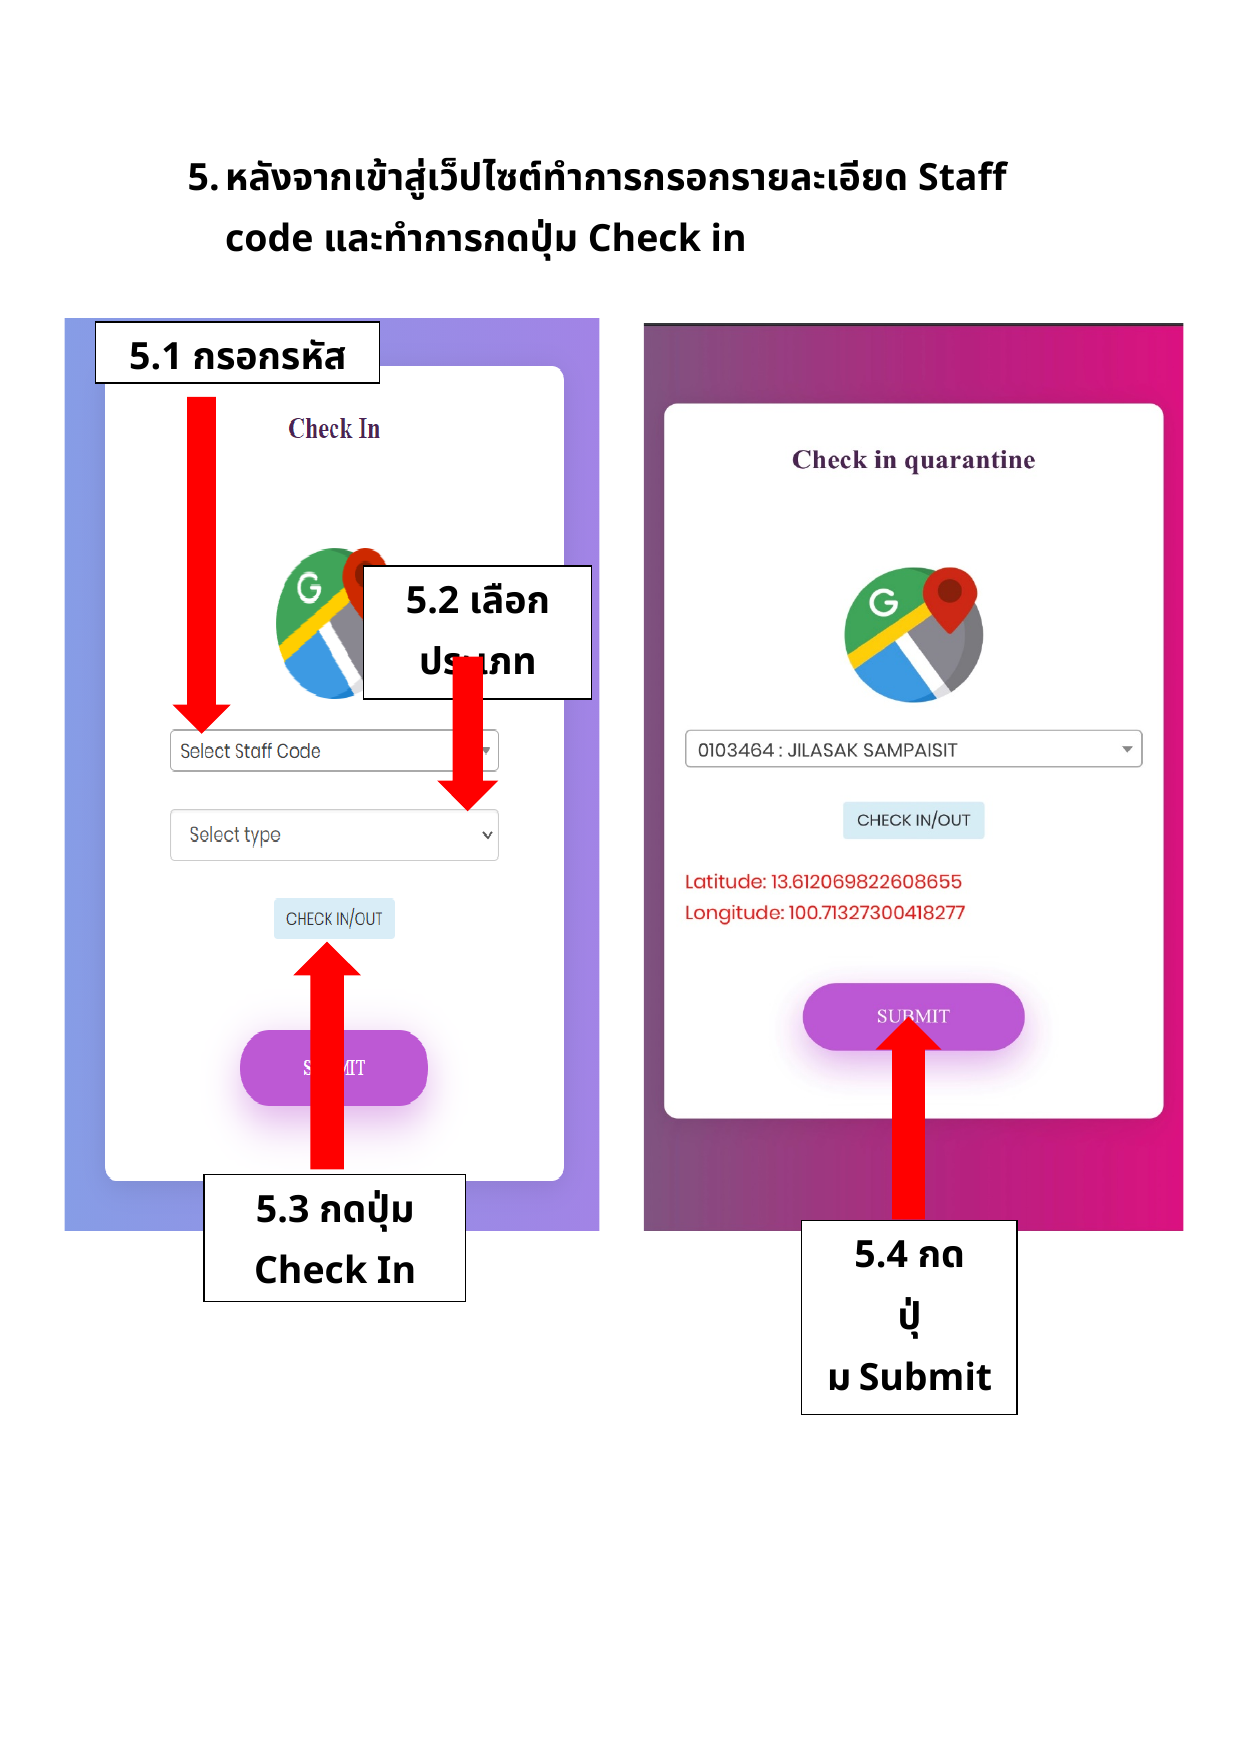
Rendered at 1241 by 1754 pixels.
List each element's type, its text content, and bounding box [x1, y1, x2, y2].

picture [64, 318, 600, 1231]
list หลังจากเข้าสู่เว็ปไซต์ทำการกรอกรายละเอียด Staff code และทำการกดปุ่ม Check in [187, 150, 1090, 268]
picture [643, 323, 1184, 1231]
